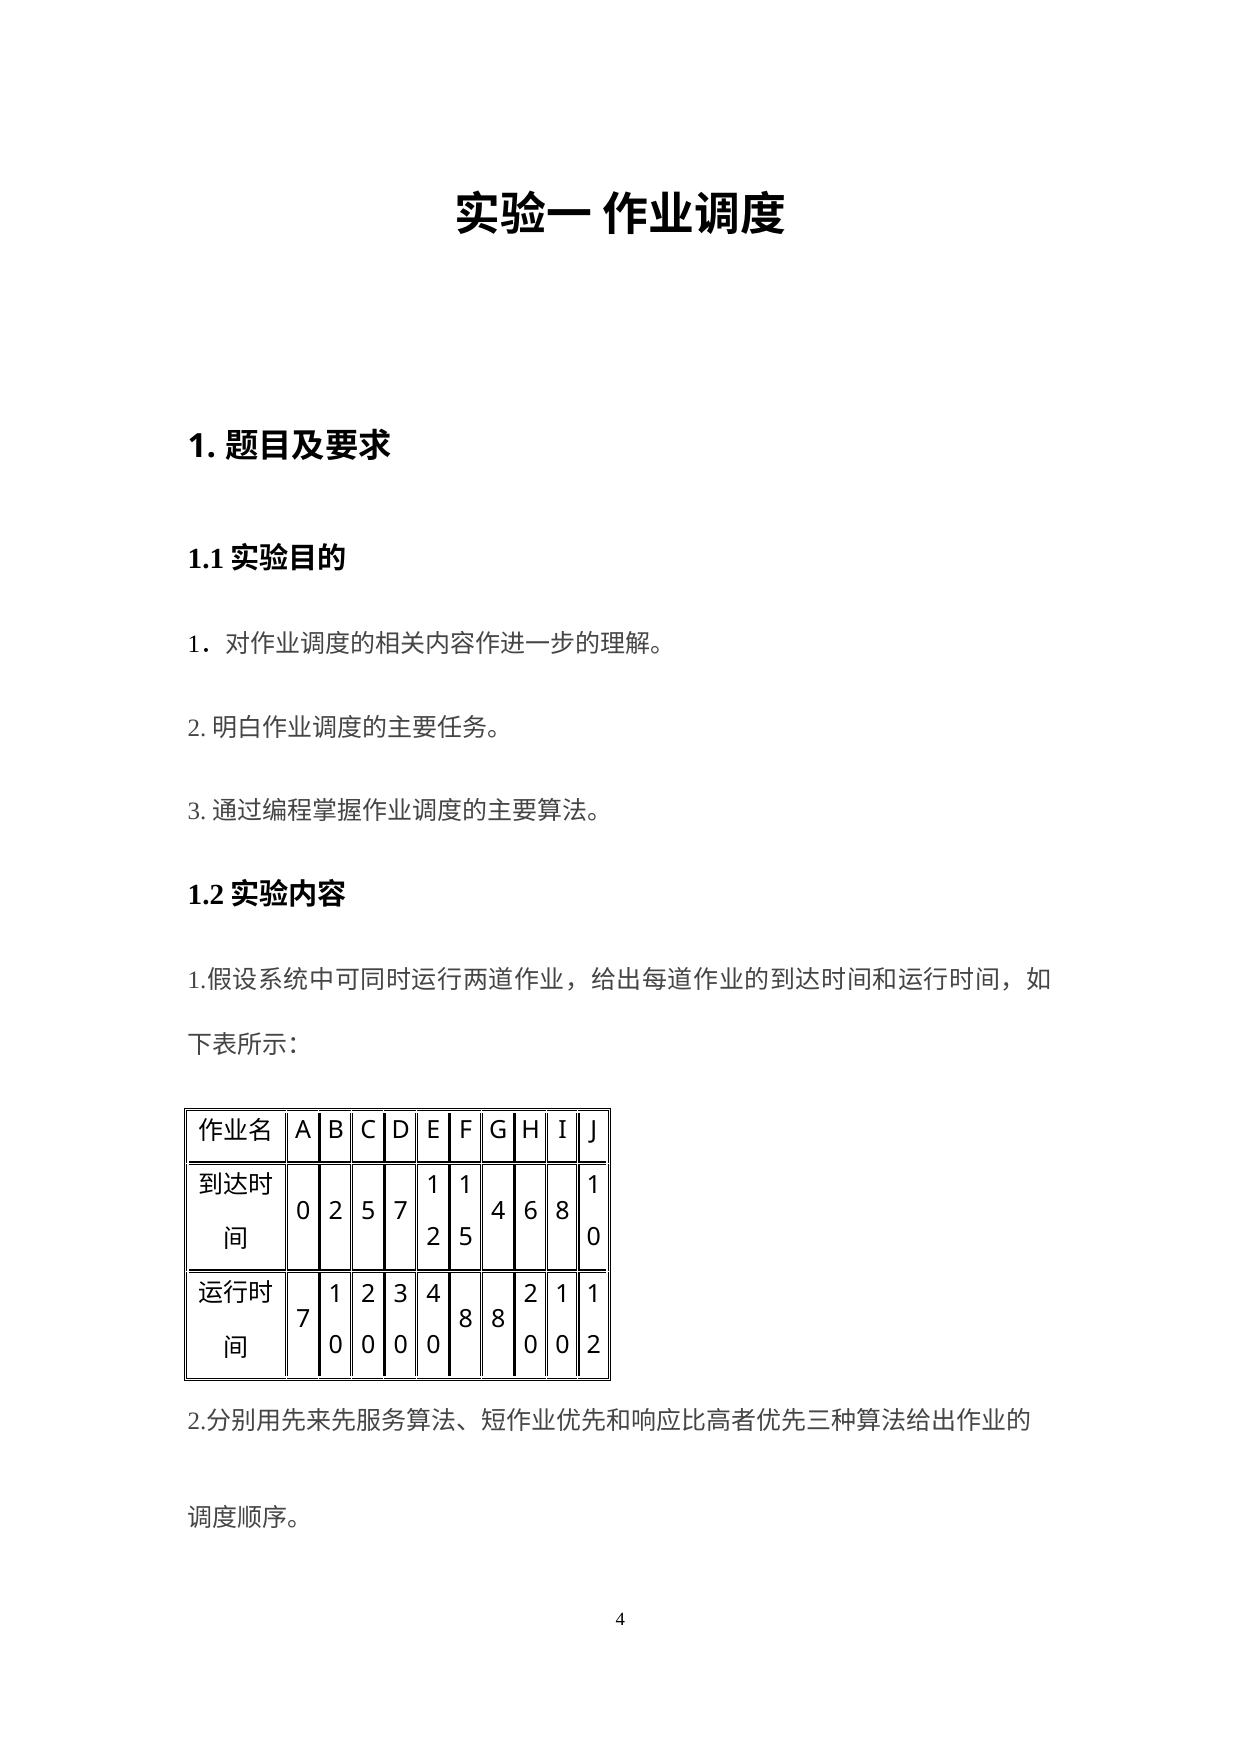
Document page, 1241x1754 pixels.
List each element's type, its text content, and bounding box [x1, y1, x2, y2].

text 2. 明白作业调度的主要任务。 [187, 693, 1053, 758]
table_cell 20 [514, 1273, 547, 1377]
table_cell 7 [287, 1273, 319, 1377]
table_header F [449, 1111, 482, 1161]
table_cell 12 [418, 1165, 448, 1269]
table_cell 12 [578, 1269, 608, 1377]
table_cell 运行时间 [187, 1269, 287, 1377]
table_header H [514, 1111, 547, 1161]
table_cell 2 [321, 1165, 350, 1269]
table_header C [352, 1109, 384, 1161]
table_header G [482, 1111, 514, 1161]
table_cell 10 [547, 1269, 578, 1377]
subtitle 题目及要求 [187, 411, 1053, 476]
table_cell 6 [516, 1165, 545, 1269]
text 2.分别用先来先服务算法、短作业优先和响应比高者优先三种算法给出作业的调度顺序。 [187, 1386, 1053, 1548]
table_header A [287, 1109, 319, 1161]
table_header D [384, 1111, 417, 1161]
table_cell 8 [548, 1165, 576, 1269]
table_cell 20 [352, 1273, 384, 1377]
table_cell 10 [319, 1273, 352, 1377]
table_cell 到达时间 [187, 1161, 285, 1269]
text 3. 通过编程掌握作业调度的主要算法。 [187, 776, 1053, 841]
table_header J [578, 1111, 608, 1161]
subtitle 1.2实验内容 [187, 859, 1053, 924]
table_header I [547, 1109, 578, 1161]
table_header E [417, 1111, 449, 1161]
table_cell 4 [483, 1165, 513, 1269]
table_cell 0 [288, 1165, 318, 1269]
table_cell 30 [384, 1273, 417, 1377]
table_cell 10 [580, 1161, 608, 1269]
table_cell 40 [417, 1273, 449, 1377]
text 1．对作业调度的相关内容作进一步的理解。 [187, 609, 1053, 674]
table_cell 15 [451, 1165, 480, 1269]
subtitle 1.1实验目的 [187, 523, 1053, 588]
table_cell 5 [353, 1165, 383, 1269]
table_cell 8 [449, 1273, 482, 1377]
table_header 作业名 [187, 1111, 287, 1161]
text 1.假设系统中可同时运行两道作业，给出每道作业的到达时间和运行时间，如下表所示： [187, 945, 1053, 1075]
table_cell 7 [386, 1165, 415, 1269]
table_header B [319, 1111, 352, 1161]
subtitle 实验一 作业调度 [187, 162, 1053, 259]
table_cell 8 [482, 1273, 514, 1377]
